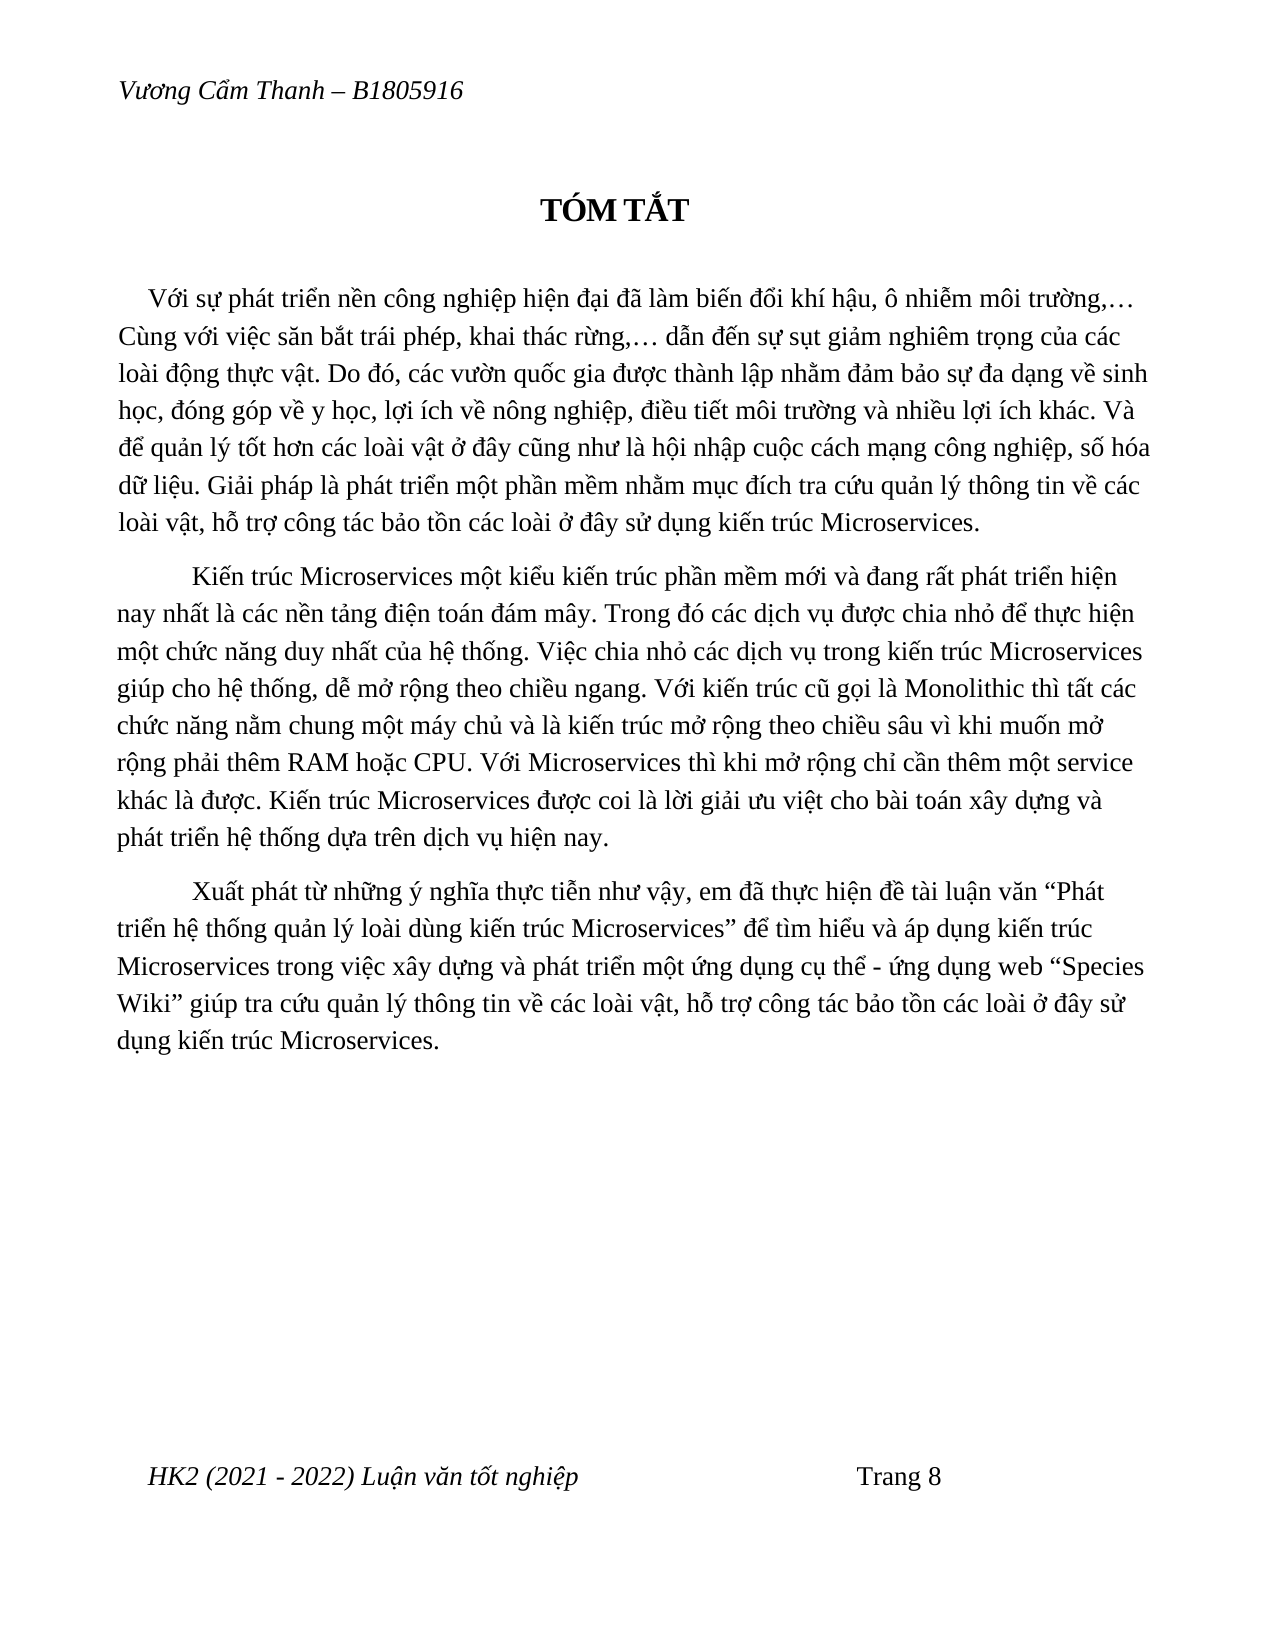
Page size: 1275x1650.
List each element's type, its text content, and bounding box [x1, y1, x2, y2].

text Với sự phát triển nền công nghiệp hiện đại đã làm biến đổi khí hậu, ô nhiễm môi trường,… Cùng với việc săn bắt trái phép, khai thác rừng,… dẫn đến sự sụt giảm nghiêm trọng của các loài động thực vật. Do đó, các vườn quốc gia được thành lập nhằm đảm bảo sự đa dạng về sinh học, đóng góp về y học, lợi ích về nông nghiệp, điều tiết môi trường và nhiều lợi ích khác. Và để quản lý tốt hơn các loài vật ở đây cũng như là hội nhập cuộc cách mạng công nghiệp, số hóa dữ liệu. Giải pháp là phát triển một phần mềm nhằm mục đích tra cứu quản lý thông tin về các loài vật, hỗ trợ công tác bảo tồn các loài ở đây sử dụng kiến trúc Microservices. [118, 282, 1157, 537]
text Xuất phát từ những ý nghĩa thực tiễn như vậy, em đã thực hiện đề tài luận văn “Phát triển hệ thống quản lý loài dùng kiến trúc Microservices” để tìm hiểu và áp dụng kiến trúc Microservices trong việc xây dựng và phát triển một ứng dụng cụ thể - ứng dụng web “Species Wiki” giúp tra cứu quản lý thông tin về các loài vật, hỗ trợ công tác bảo tồn các loài ở đây sử dụng kiến trúc Microservices. [117, 875, 1156, 1055]
text Kiến trúc Microservices một kiểu kiến trúc phần mềm mới và đang rất phát triển hiện nay nhất là các nền tảng điện toán đám mây. Trong đó các dịch vụ được chia nhỏ để thực hiện một chức năng duy nhất của hệ thống. Việc chia nhỏ các dịch vụ trong kiến trúc Microservices giúp cho hệ thống, dễ mở rộng theo chiều ngang. Với kiến trúc cũ gọi là Monolithic thì tất các chức năng nằm chung một máy chủ và là kiến trúc mở rộng theo chiều sâu vì khi muốn mở rộng phải thêm RAM hoặc CPU. Với Microservices thì khi mở rộng chỉ cần thêm một service khác là được. Kiến trúc Microservices được coi là lời giải ưu việt cho bài toán xây dựng và phát triển hệ thống dựa trên dịch vụ hiện nay. [117, 560, 1156, 852]
title TÓM tắt [59, 190, 1157, 228]
